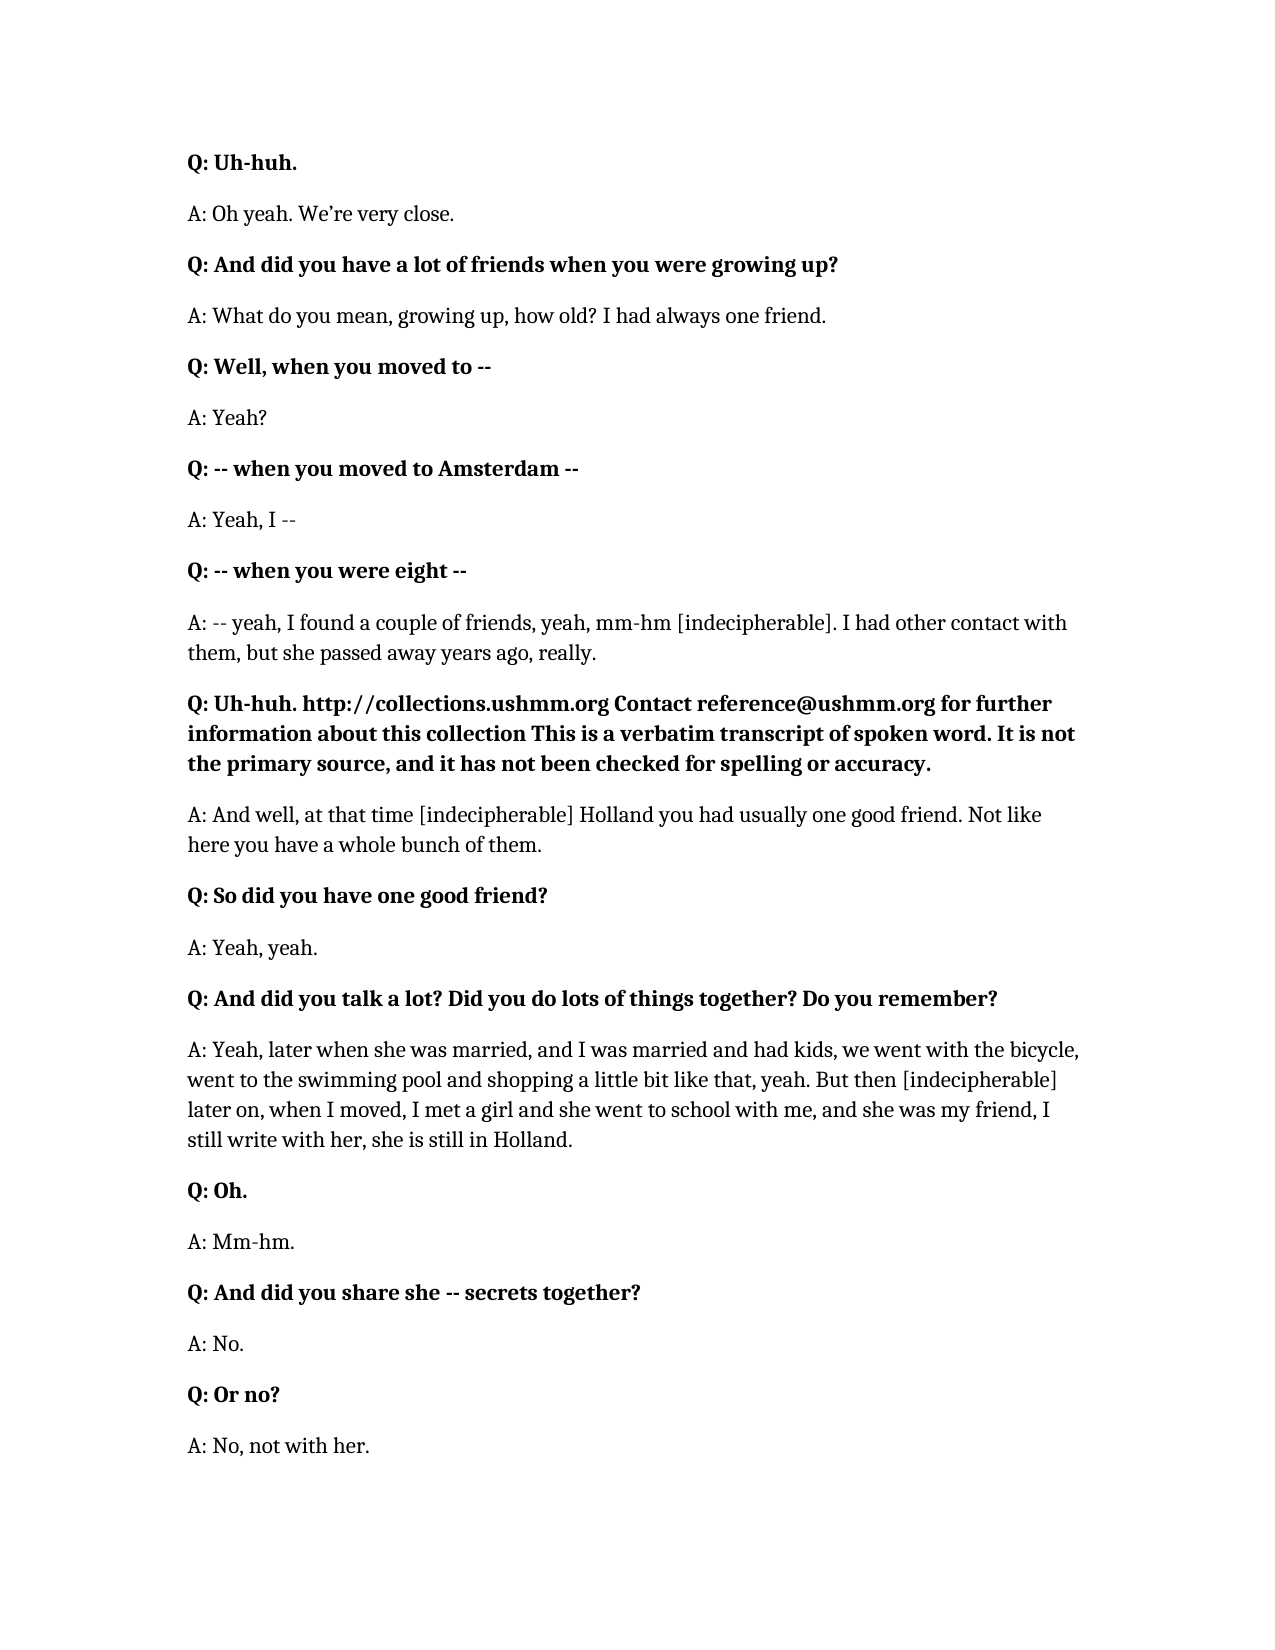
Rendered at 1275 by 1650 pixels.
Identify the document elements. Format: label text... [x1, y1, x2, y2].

text A: Mm-hm. [187, 1229, 1087, 1256]
text Q: Uh-huh. http://collections.ushmm.org Contact reference@ushmm.org for further information about this collection This is a verbatim transcript of spoken word. It is not the primary source, and it has not been checked for spelling or accuracy. [187, 691, 1087, 777]
text Q: And did you have a lot of friends when you were growing up? [187, 252, 1087, 278]
text A: Yeah, later when she was married, and I was married and had kids, we went with the bicycle, went to the swimming pool and shopping a little bit like that, yeah. But then [indecipherable] later on, when I moved, I met a girl and she went to school with me, and she was my friend, I still write with her, she is still in Holland. [187, 1036, 1087, 1153]
text Q: Well, when you moved to -- [187, 354, 1087, 381]
text Q: Uh-huh. [187, 150, 1087, 176]
text A: -- yeah, I found a couple of friends, yeah, mm-hm [indecipherable]. I had other contact with them, but she passed away years ago, really. [187, 609, 1087, 666]
text A: Oh yeah. We’re very close. [187, 201, 1087, 227]
text Q: Or no? [187, 1382, 1087, 1409]
text A: Yeah, I -- [187, 507, 1087, 534]
text Q: -- when you were eight -- [187, 558, 1087, 585]
text A: Yeah? [187, 405, 1087, 432]
text A: What do you mean, growing up, how old? I had always one friend. [187, 303, 1087, 329]
text Q: -- when you moved to Amsterdam -- [187, 456, 1087, 483]
text Q: And did you talk a lot? Did you do lots of things together? Do you remember? [187, 985, 1087, 1012]
text A: Yeah, yeah. [187, 934, 1087, 961]
text Q: Oh. [187, 1178, 1087, 1204]
text Q: And did you share she -- secrets together? [187, 1280, 1087, 1307]
text Q: So did you have one good friend? [187, 883, 1087, 910]
text A: No. [187, 1331, 1087, 1358]
text A: No, not with her. [187, 1433, 1087, 1460]
text A: And well, at that time [indecipherable] Holland you had usually one good friend. Not like here you have a whole bunch of them. [187, 802, 1087, 859]
